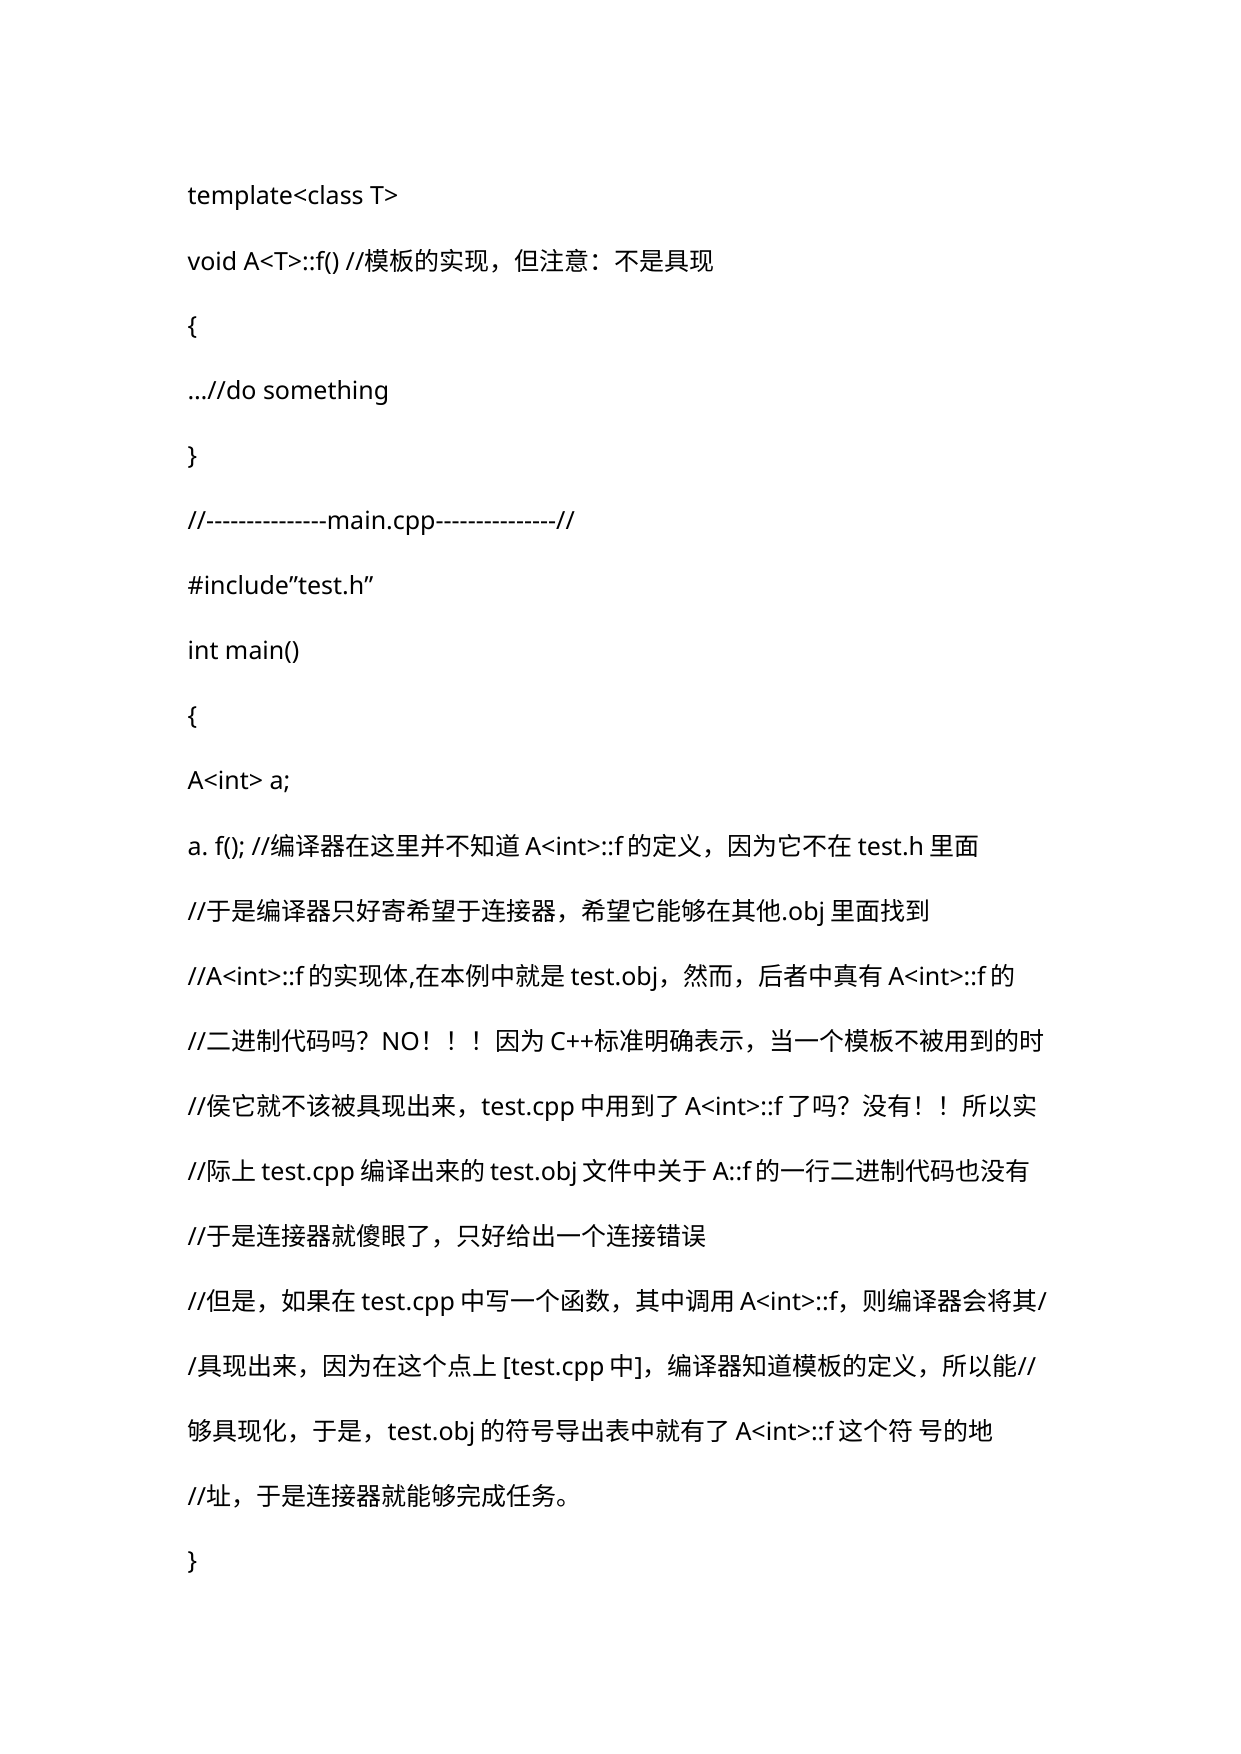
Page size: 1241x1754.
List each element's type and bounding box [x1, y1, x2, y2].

text [187, 162, 1053, 1592]
